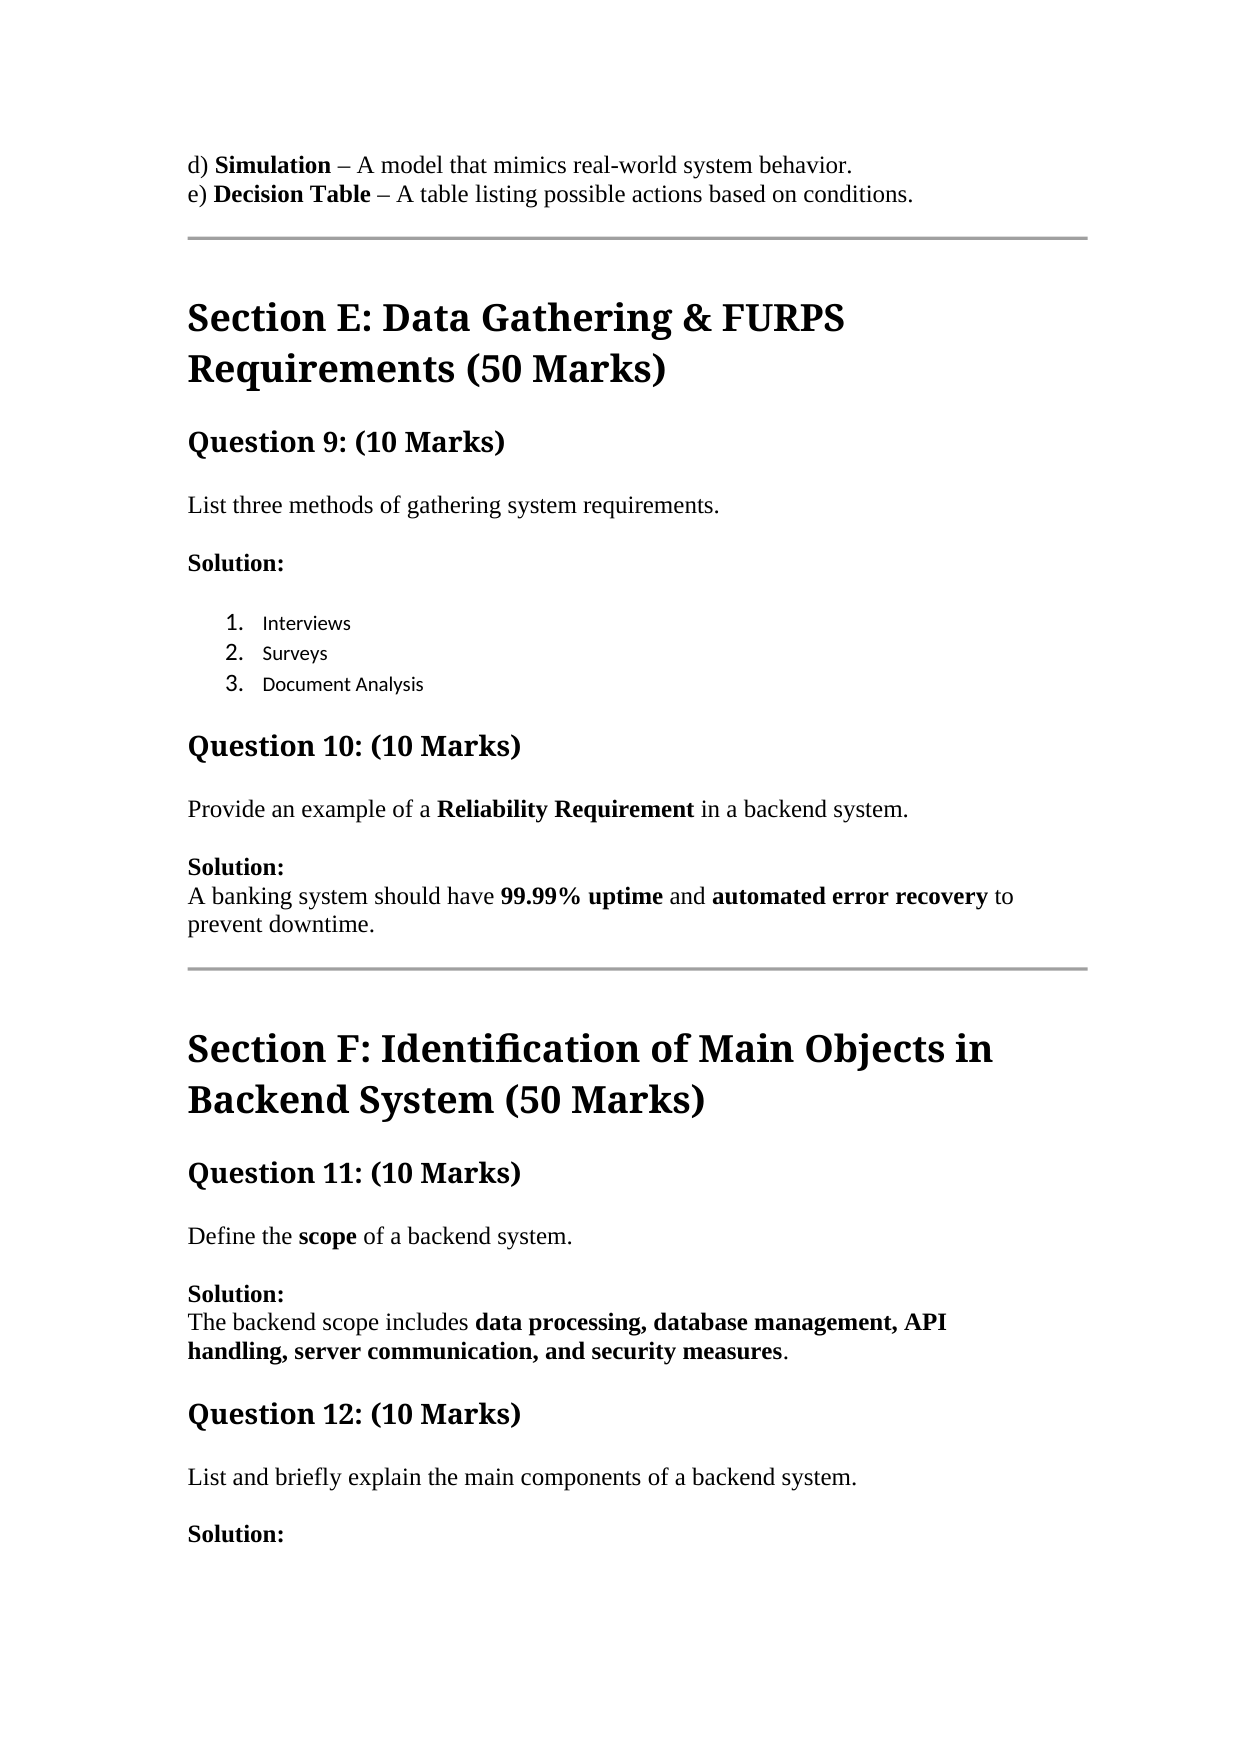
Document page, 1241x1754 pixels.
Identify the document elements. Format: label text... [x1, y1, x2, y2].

subtitle Question 12: (10 Marks) [187, 1394, 1053, 1432]
text Solution: A banking system should have 99.99% uptime and automated error recovery to prevent downtime. [187, 852, 1053, 938]
subtitle Section E: Data Gathering & FURPS Requirements (50 Marks) [187, 291, 1053, 393]
list Interviews [225, 606, 1053, 636]
text Solution: [187, 548, 1053, 577]
text Provide an example of a Reliability Requirement in a backend system. [187, 794, 1053, 823]
text Define the scope of a backend system. [187, 1221, 1053, 1249]
text List and briefly explain the main components of a backend system. [187, 1462, 1053, 1490]
text Solution: The backend scope includes data processing, database management, API handling, server communication, and security measures. [187, 1279, 1053, 1365]
subtitle Question 9: (10 Marks) [187, 422, 1053, 461]
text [187, 150, 1053, 207]
text Solution: [187, 1519, 1053, 1548]
subtitle Question 10: (10 Marks) [187, 727, 1053, 765]
text List three methods of gathering system requirements. [187, 490, 1053, 519]
list Surveys [225, 636, 1053, 667]
list Document Analysis [225, 667, 1053, 697]
subtitle Question 11: (10 Marks) [187, 1153, 1053, 1192]
subtitle Section F: Identification of Main Objects in Backend System (50 Marks) [187, 1022, 1053, 1124]
